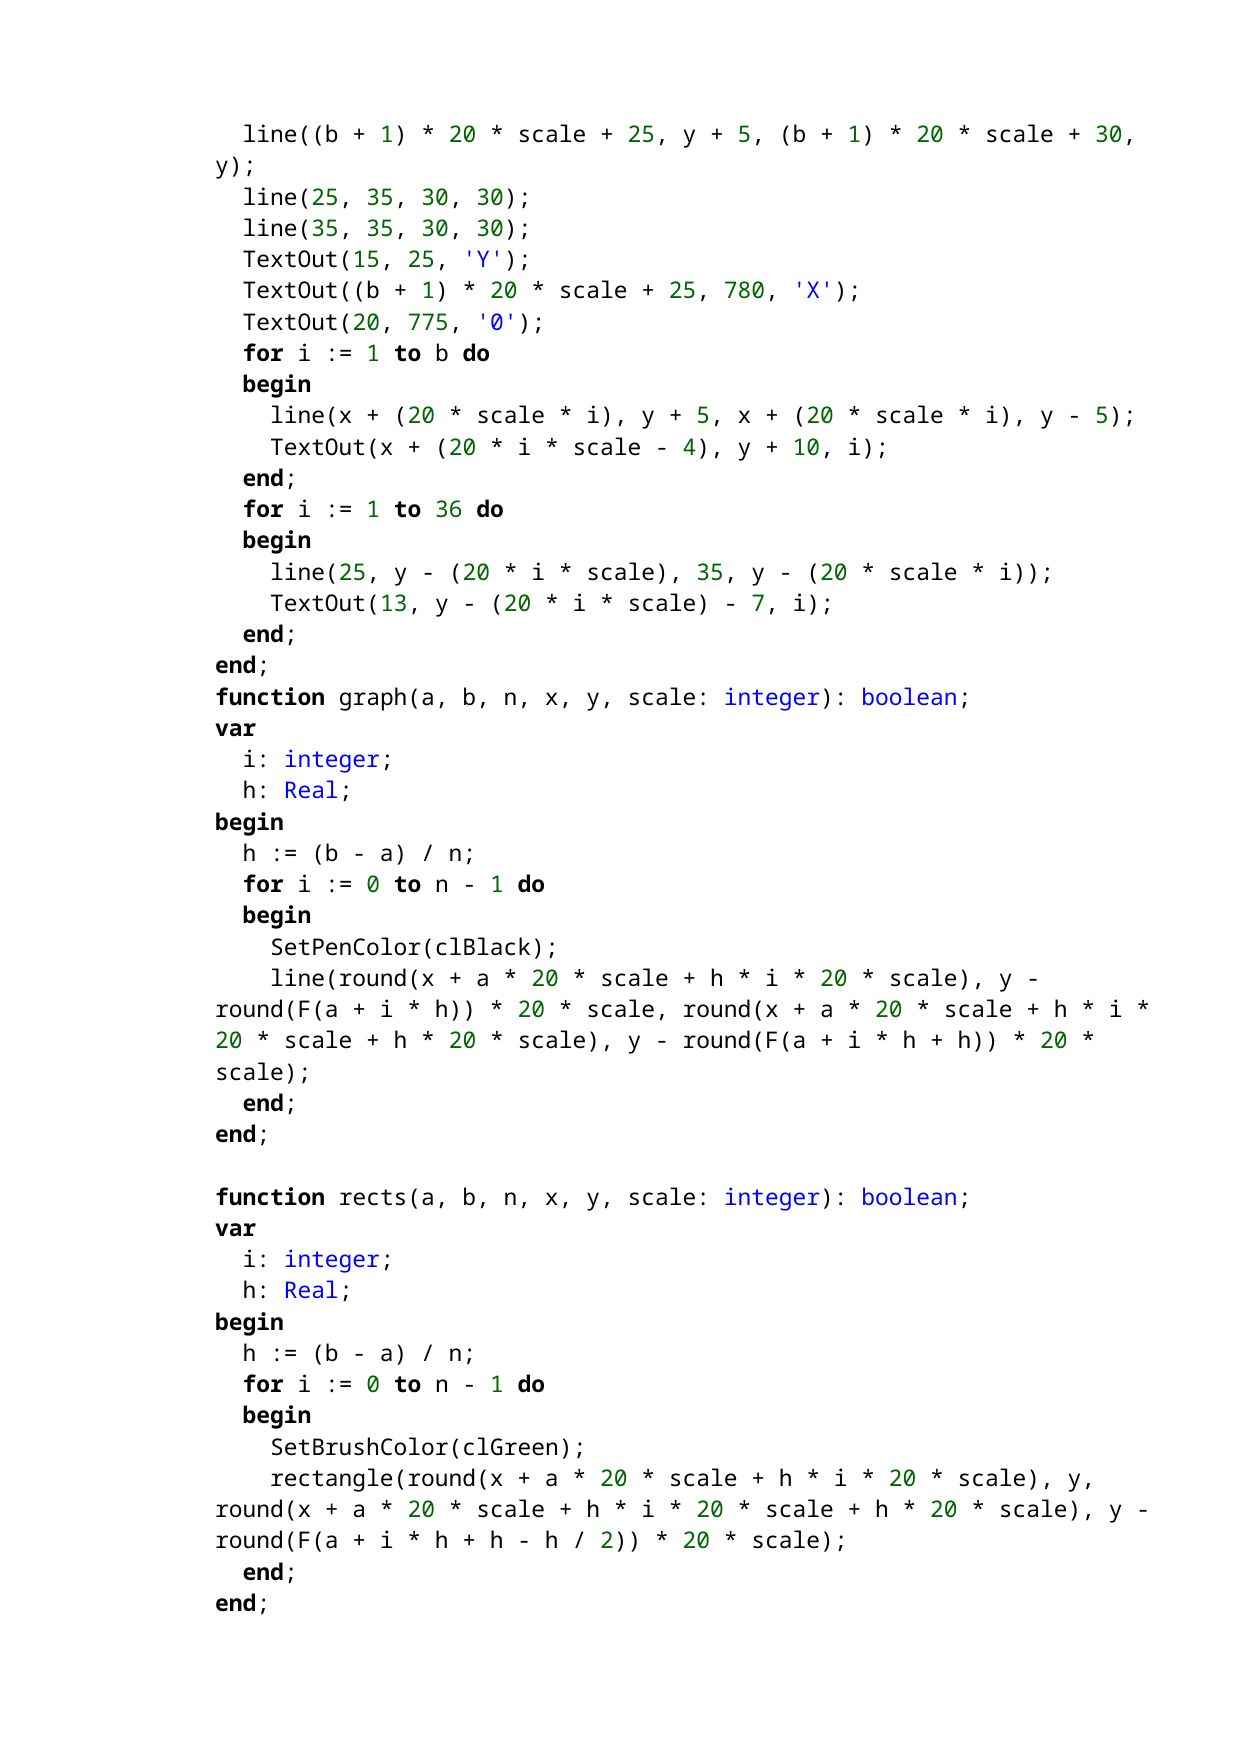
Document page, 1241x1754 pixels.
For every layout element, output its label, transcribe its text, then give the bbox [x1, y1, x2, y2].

text for i := 0 to n - 1 do [215, 868, 1152, 899]
text i: integer; [215, 743, 1152, 774]
text end; [215, 1118, 1152, 1149]
text var [215, 1212, 1152, 1243]
text end; [215, 1556, 1152, 1587]
text var [215, 712, 1152, 743]
text SetBrushColor(clGreen); [215, 1431, 1152, 1462]
text line(35, 35, 30, 30); [215, 212, 1152, 243]
text h := (b - a) / n; [215, 1337, 1152, 1368]
text line((b + 1) * 20 * scale + 25, y + 5, (b + 1) * 20 * scale + 30, y); [215, 118, 1152, 181]
text function rects(a, b, n, x, y, scale: integer): boolean; [215, 1181, 1152, 1212]
text function graph(a, b, n, x, y, scale: integer): boolean; [215, 681, 1152, 712]
text line(25, 35, 30, 30); [215, 181, 1152, 212]
text h: Real; [215, 774, 1152, 806]
text begin [215, 1306, 1152, 1337]
text for i := 0 to n - 1 do [215, 1368, 1152, 1399]
text TextOut(15, 25, 'Y'); [215, 243, 1152, 274]
text TextOut((b + 1) * 20 * scale + 25, 780, 'X'); [215, 274, 1152, 306]
text end; [215, 618, 1152, 649]
text for i := 1 to b do [215, 337, 1152, 368]
text end; [215, 1087, 1152, 1118]
text for i := 1 to 36 do [215, 493, 1152, 524]
text i: integer; [215, 1243, 1152, 1274]
text TextOut(13, y - (20 * i * scale) - 7, i); [215, 587, 1152, 618]
text begin [215, 524, 1152, 556]
text rectangle(round(x + a * 20 * scale + h * i * 20 * scale), y, round(x + a * 20 * scale + h * i * 20 * scale + h * 20 * scale), y - round(F(a + i * h + h - h / 2)) * 20 * scale); [215, 1462, 1152, 1556]
text begin [215, 1399, 1152, 1431]
text TextOut(x + (20 * i * scale - 4), y + 10, i); [215, 431, 1152, 462]
text line(25, y - (20 * i * scale), 35, y - (20 * scale * i)); [215, 556, 1152, 587]
text end; [215, 462, 1152, 493]
text h: Real; [215, 1274, 1152, 1306]
text begin [215, 806, 1152, 837]
text begin [215, 899, 1152, 931]
text h := (b - a) / n; [215, 837, 1152, 868]
text line(x + (20 * scale * i), y + 5, x + (20 * scale * i), y - 5); [215, 399, 1152, 431]
text SetPenColor(clBlack); [215, 931, 1152, 962]
text begin [215, 368, 1152, 399]
text TextOut(20, 775, '0'); [215, 306, 1152, 337]
text line(round(x + a * 20 * scale + h * i * 20 * scale), y - round(F(a + i * h)) * 20 * scale, round(x + a * 20 * scale + h * i * 20 * scale + h * 20 * scale), y - round(F(a + i * h + h)) * 20 * scale); [215, 962, 1152, 1087]
text end; [215, 649, 1152, 681]
text end; [215, 1587, 1152, 1618]
